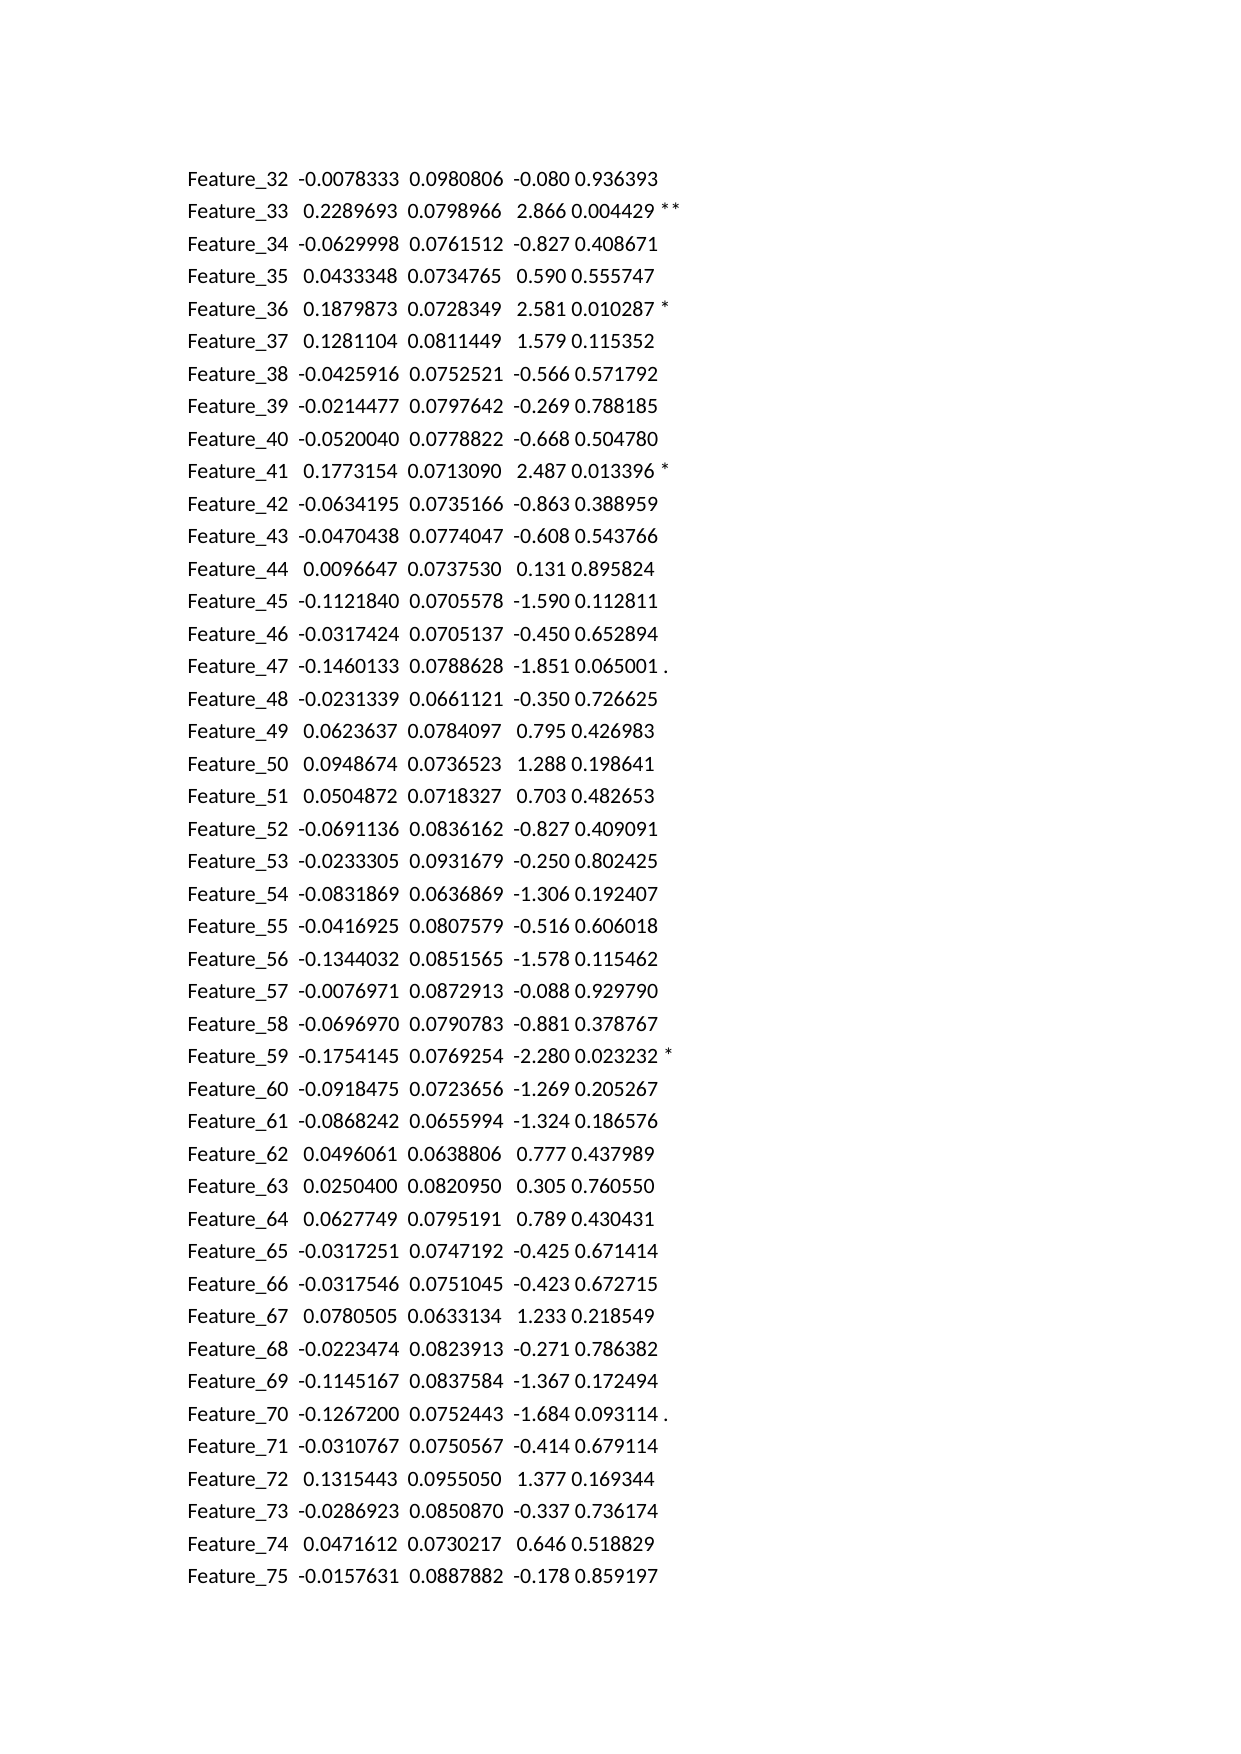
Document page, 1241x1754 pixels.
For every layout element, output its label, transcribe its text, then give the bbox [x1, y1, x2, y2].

list Feature_44 0.0096647 0.0737530 0.131 0.895824 [187, 552, 1053, 584]
list Feature_67 0.0780505 0.0633134 1.233 0.218549 [187, 1299, 1053, 1332]
list Feature_42 -0.0634195 0.0735166 -0.863 0.388959 [187, 487, 1053, 519]
list Feature_33 0.2289693 0.0798966 2.866 0.004429 ** [187, 194, 1053, 227]
list Feature_34 -0.0629998 0.0761512 -0.827 0.408671 [187, 227, 1053, 259]
list Feature_75 -0.0157631 0.0887882 -0.178 0.859197 [187, 1559, 1053, 1592]
list Feature_68 -0.0223474 0.0823913 -0.271 0.786382 [187, 1332, 1053, 1364]
list Feature_55 -0.0416925 0.0807579 -0.516 0.606018 [187, 909, 1053, 942]
list Feature_59 -0.1754145 0.0769254 -2.280 0.023232 * [187, 1039, 1053, 1072]
list Feature_61 -0.0868242 0.0655994 -1.324 0.186576 [187, 1104, 1053, 1137]
list Feature_66 -0.0317546 0.0751045 -0.423 0.672715 [187, 1267, 1053, 1299]
list Feature_65 -0.0317251 0.0747192 -0.425 0.671414 [187, 1234, 1053, 1267]
list Feature_57 -0.0076971 0.0872913 -0.088 0.929790 [187, 974, 1053, 1007]
list Feature_72 0.1315443 0.0955050 1.377 0.169344 [187, 1462, 1053, 1494]
list Feature_32 -0.0078333 0.0980806 -0.080 0.936393 [187, 162, 1053, 194]
list Feature_52 -0.0691136 0.0836162 -0.827 0.409091 [187, 812, 1053, 844]
list Feature_56 -0.1344032 0.0851565 -1.578 0.115462 [187, 942, 1053, 974]
list Feature_51 0.0504872 0.0718327 0.703 0.482653 [187, 779, 1053, 812]
list Feature_37 0.1281104 0.0811449 1.579 0.115352 [187, 324, 1053, 357]
list Feature_45 -0.1121840 0.0705578 -1.590 0.112811 [187, 584, 1053, 617]
list Feature_50 0.0948674 0.0736523 1.288 0.198641 [187, 747, 1053, 779]
list Feature_60 -0.0918475 0.0723656 -1.269 0.205267 [187, 1072, 1053, 1104]
list Feature_53 -0.0233305 0.0931679 -0.250 0.802425 [187, 844, 1053, 877]
list Feature_64 0.0627749 0.0795191 0.789 0.430431 [187, 1202, 1053, 1234]
list Feature_40 -0.0520040 0.0778822 -0.668 0.504780 [187, 422, 1053, 454]
list Feature_62 0.0496061 0.0638806 0.777 0.437989 [187, 1137, 1053, 1169]
list Feature_74 0.0471612 0.0730217 0.646 0.518829 [187, 1527, 1053, 1559]
list Feature_48 -0.0231339 0.0661121 -0.350 0.726625 [187, 682, 1053, 714]
list Feature_41 0.1773154 0.0713090 2.487 0.013396 * [187, 454, 1053, 487]
list Feature_63 0.0250400 0.0820950 0.305 0.760550 [187, 1169, 1053, 1202]
list Feature_38 -0.0425916 0.0752521 -0.566 0.571792 [187, 357, 1053, 389]
list Feature_39 -0.0214477 0.0797642 -0.269 0.788185 [187, 389, 1053, 422]
list Feature_46 -0.0317424 0.0705137 -0.450 0.652894 [187, 617, 1053, 649]
list Feature_58 -0.0696970 0.0790783 -0.881 0.378767 [187, 1007, 1053, 1039]
list Feature_36 0.1879873 0.0728349 2.581 0.010287 * [187, 292, 1053, 324]
list Feature_71 -0.0310767 0.0750567 -0.414 0.679114 [187, 1429, 1053, 1462]
list Feature_73 -0.0286923 0.0850870 -0.337 0.736174 [187, 1494, 1053, 1527]
list Feature_69 -0.1145167 0.0837584 -1.367 0.172494 [187, 1364, 1053, 1397]
list Feature_47 -0.1460133 0.0788628 -1.851 0.065001 . [187, 649, 1053, 682]
list Feature_49 0.0623637 0.0784097 0.795 0.426983 [187, 714, 1053, 747]
list Feature_35 0.0433348 0.0734765 0.590 0.555747 [187, 259, 1053, 292]
list Feature_70 -0.1267200 0.0752443 -1.684 0.093114 . [187, 1397, 1053, 1429]
list Feature_43 -0.0470438 0.0774047 -0.608 0.543766 [187, 519, 1053, 552]
list Feature_54 -0.0831869 0.0636869 -1.306 0.192407 [187, 877, 1053, 909]
